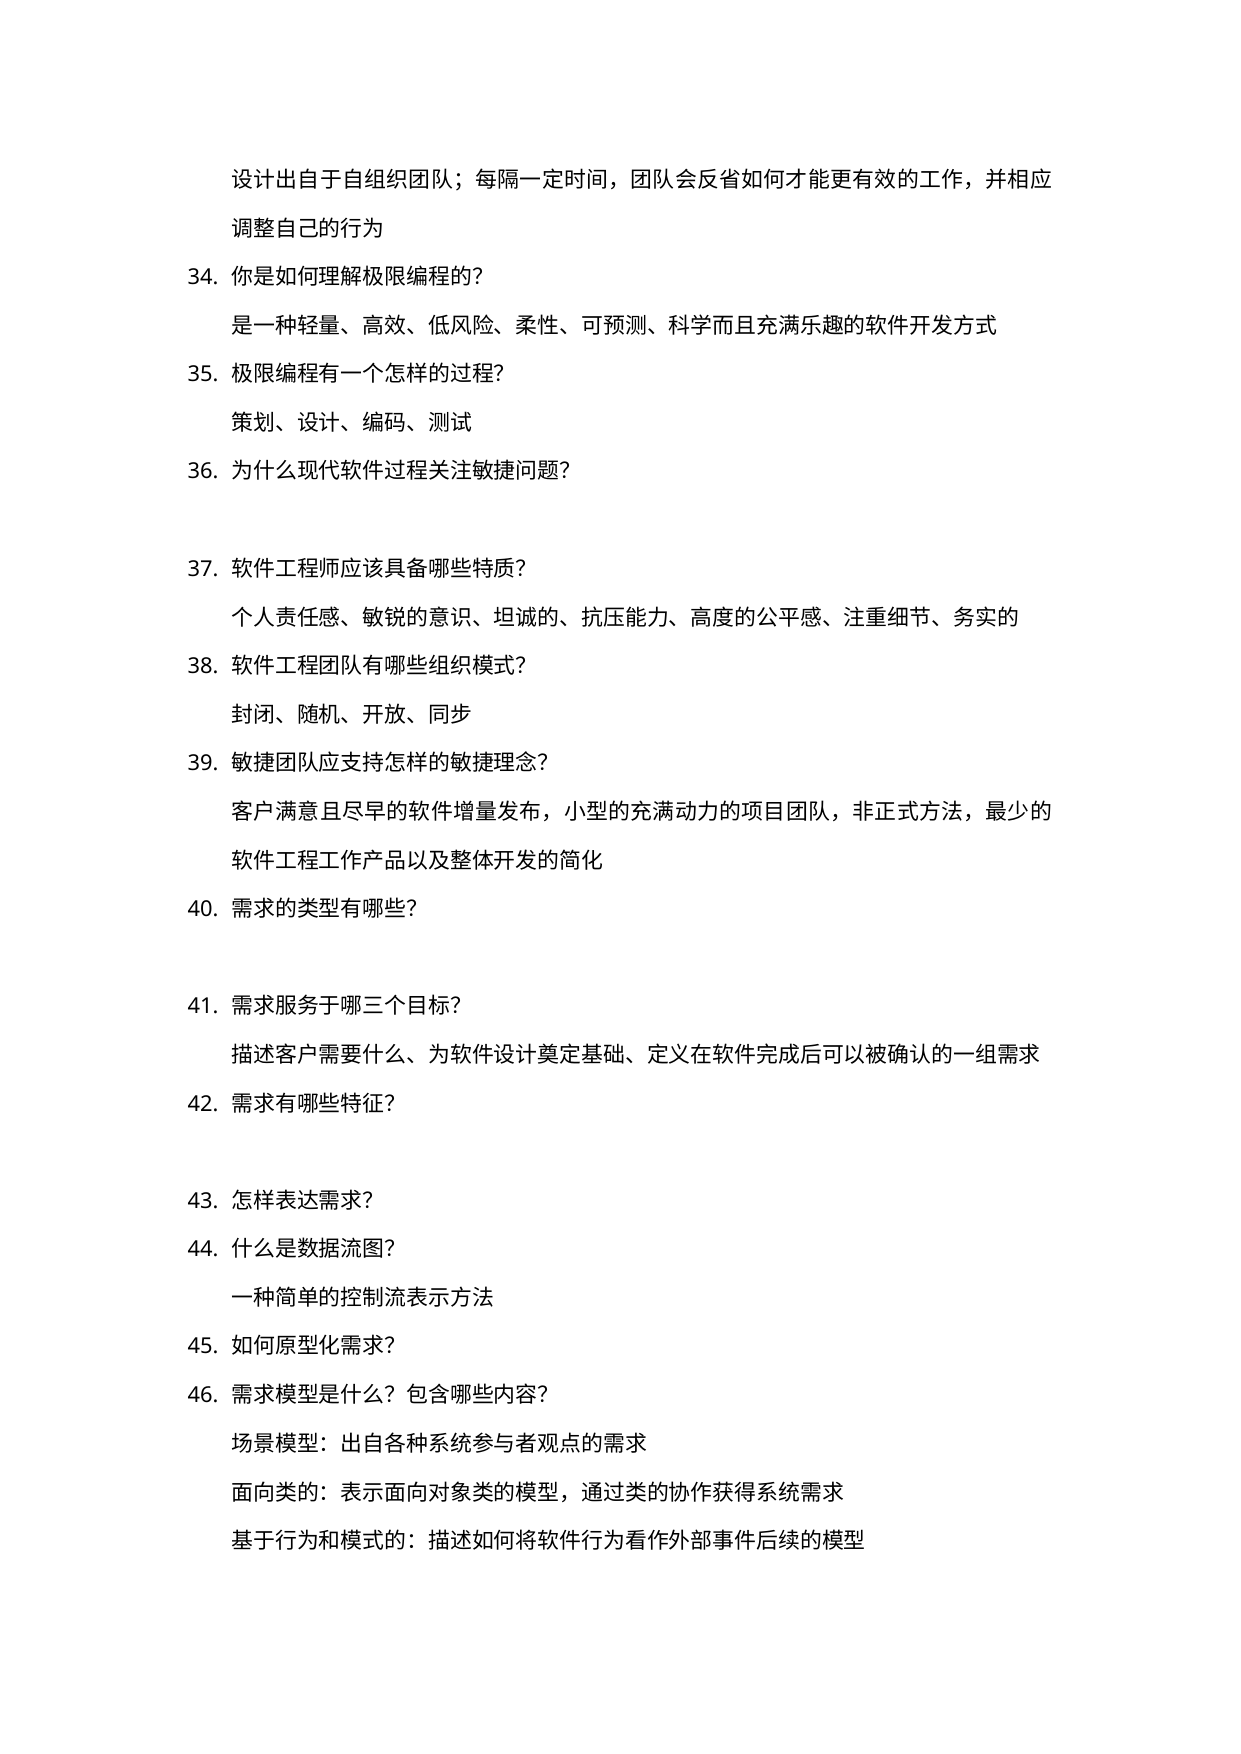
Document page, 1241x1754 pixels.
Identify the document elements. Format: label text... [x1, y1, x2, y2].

list 你是如何理解极限编程的？ 是一种轻量、高效、低风险、柔性、可预测、科学而且充满乐趣的软件开发方式 [187, 259, 1053, 340]
list 软件工程团队有哪些组织模式？ 封闭、随机、开放、同步 [187, 648, 1053, 729]
list 如何原型化需求？ [187, 1328, 1053, 1361]
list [187, 1377, 1053, 1555]
list 什么是数据流图？ 一种简单的控制流表示方法 [187, 1231, 1053, 1312]
list 软件工程师应该具备哪些特质？ 个人责任感、敏锐的意识、坦诚的、抗压能力、高度的公平感、注重细节、务实的 [187, 551, 1053, 632]
list 需求服务于哪三个目标？ 描述客户需要什么、为软件设计奠定基础、定义在软件完成后可以被确认的一组需求 [187, 988, 1053, 1069]
list 极限编程有一个怎样的过程？ 策划、设计、编码、测试 [187, 356, 1053, 437]
list 需求的类型有哪些？ [187, 891, 1053, 972]
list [187, 162, 1053, 243]
list 敏捷团队应支持怎样的敏捷理念？ 客户满意且尽早的软件增量发布，小型的充满动力的项目团队，非正式方法，最少的软件工程工作产品以及整体开发的简化 [187, 745, 1053, 875]
list 为什么现代软件过程关注敏捷问题？ [187, 453, 1053, 534]
list 需求有哪些特征？ [187, 1085, 1053, 1167]
list 怎样表达需求？ [187, 1183, 1053, 1215]
